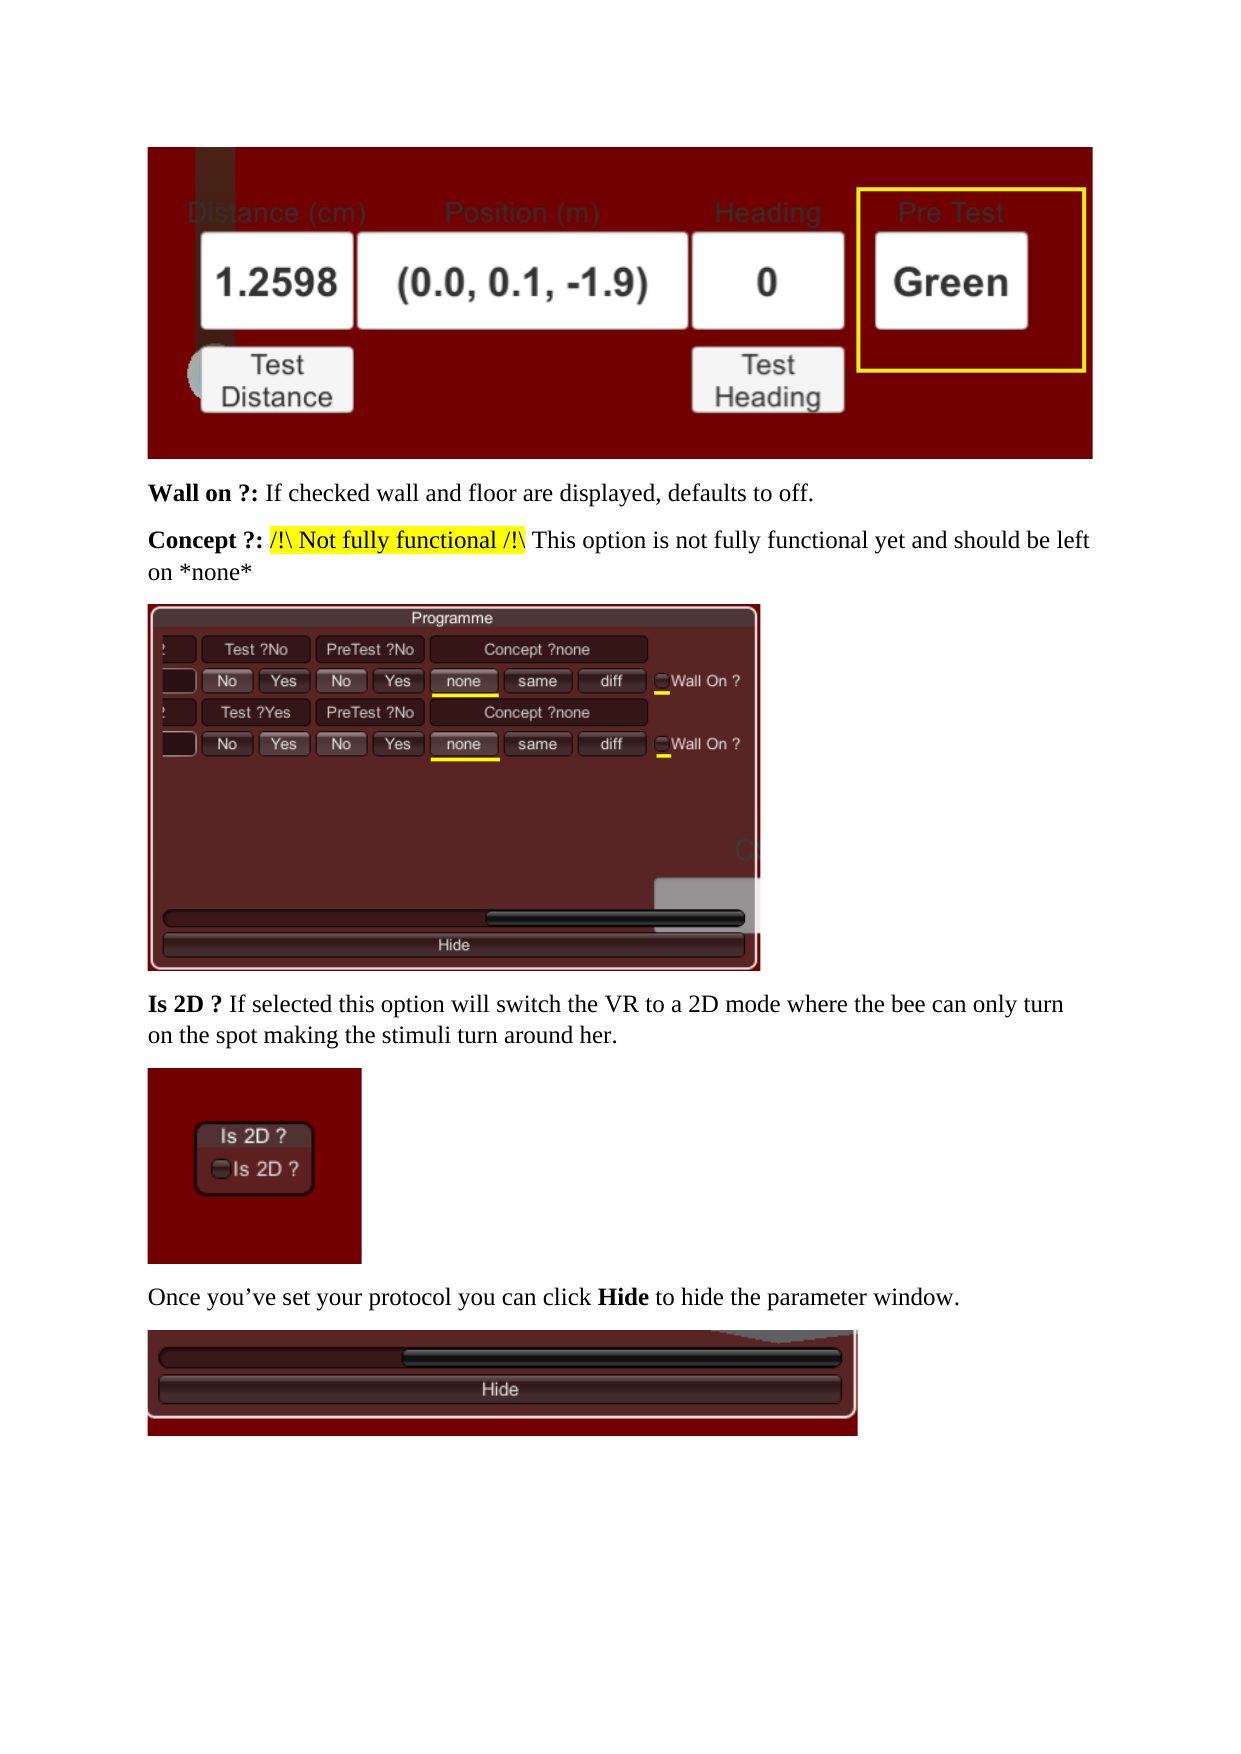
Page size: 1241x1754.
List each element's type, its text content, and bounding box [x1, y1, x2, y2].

text Once you’ve set your protocol you can click Hide to hide the parameter window. [148, 1282, 1092, 1311]
picture [147, 1068, 362, 1264]
text Concept ?: /!\ Not fully functional /!\ This option is not fully functional yet and should be left on *none* [148, 526, 1092, 585]
picture [147, 147, 1093, 459]
picture [147, 604, 761, 971]
picture [147, 1330, 858, 1436]
text Wall on ?: If checked wall and floor are displayed, defaults to off. [148, 478, 1092, 507]
text Is 2D ? If selected this option will switch the VR to a 2D mode where the bee can only turn on the spot making the stimuli turn around her. [148, 989, 1092, 1049]
